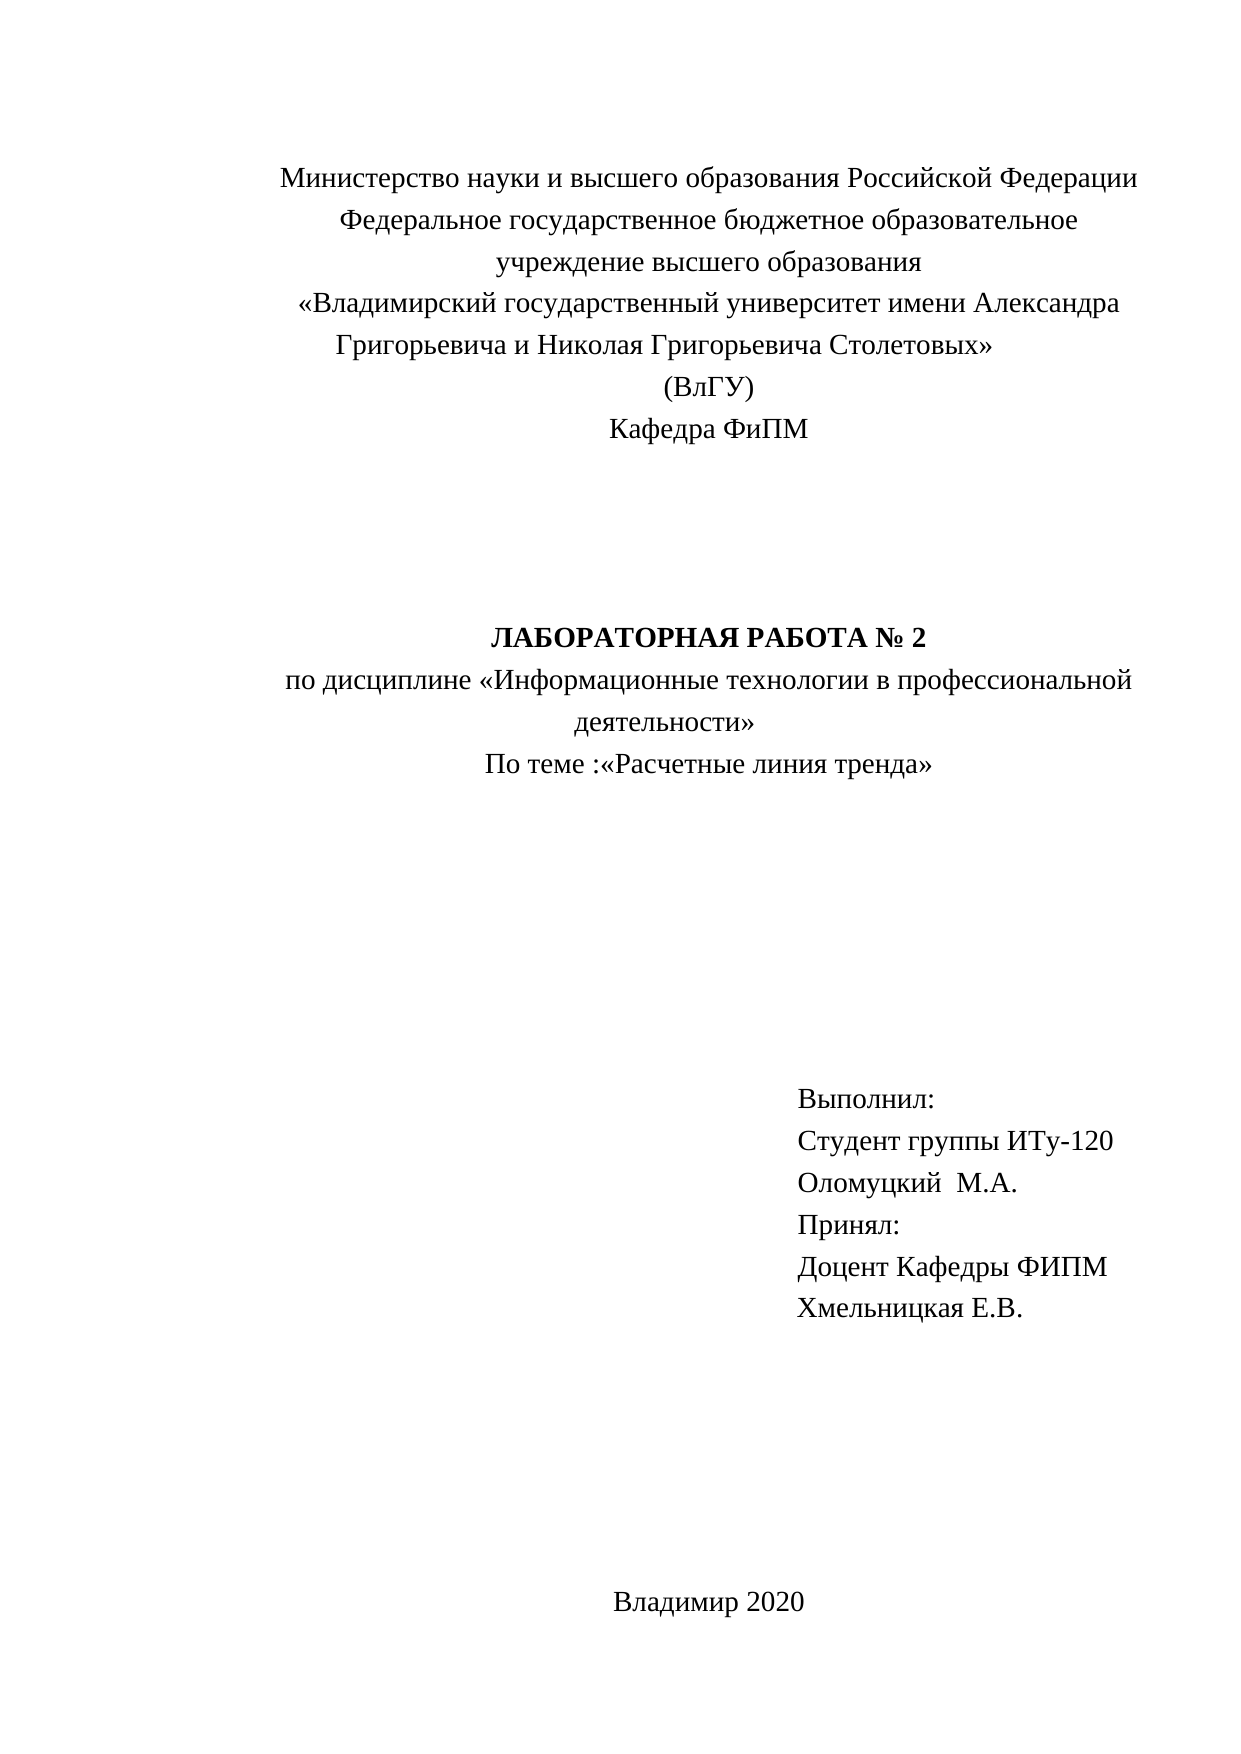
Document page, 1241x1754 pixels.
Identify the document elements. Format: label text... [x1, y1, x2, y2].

text по дисциплине «Информационные технологии в профессиональной деятельности» [177, 662, 1152, 738]
text ЛАБОРАТОРНАЯ РАБОТА № 2 [177, 621, 1152, 654]
text «Владимирский государственный университет имени Александра Григорьевича и Николая Григорьевича Столетовых» [177, 286, 1152, 361]
text Выполнил: [797, 1081, 1152, 1115]
text Принял: [797, 1207, 1152, 1240]
text учреждение высшего образования [177, 244, 1152, 277]
text По теме :«Расчетные линия тренда» [177, 746, 1152, 780]
text Студент группы ИТу-120 [797, 1123, 1152, 1157]
text Кафедра ФиПМ [177, 411, 1152, 445]
text Федеральное государственное бюджетное образовательное [177, 202, 1152, 235]
text (ВлГУ) [177, 369, 1152, 403]
text Владимир 2020 [177, 1584, 1152, 1617]
text Министерство науки и высшего образования Российской Федерации [177, 160, 1152, 193]
text Оломуцкий М.А. [797, 1165, 1152, 1198]
text Хмельницкая Е.В. [177, 1291, 1152, 1324]
text Доцент Кафедры ФИПМ [797, 1249, 1152, 1282]
